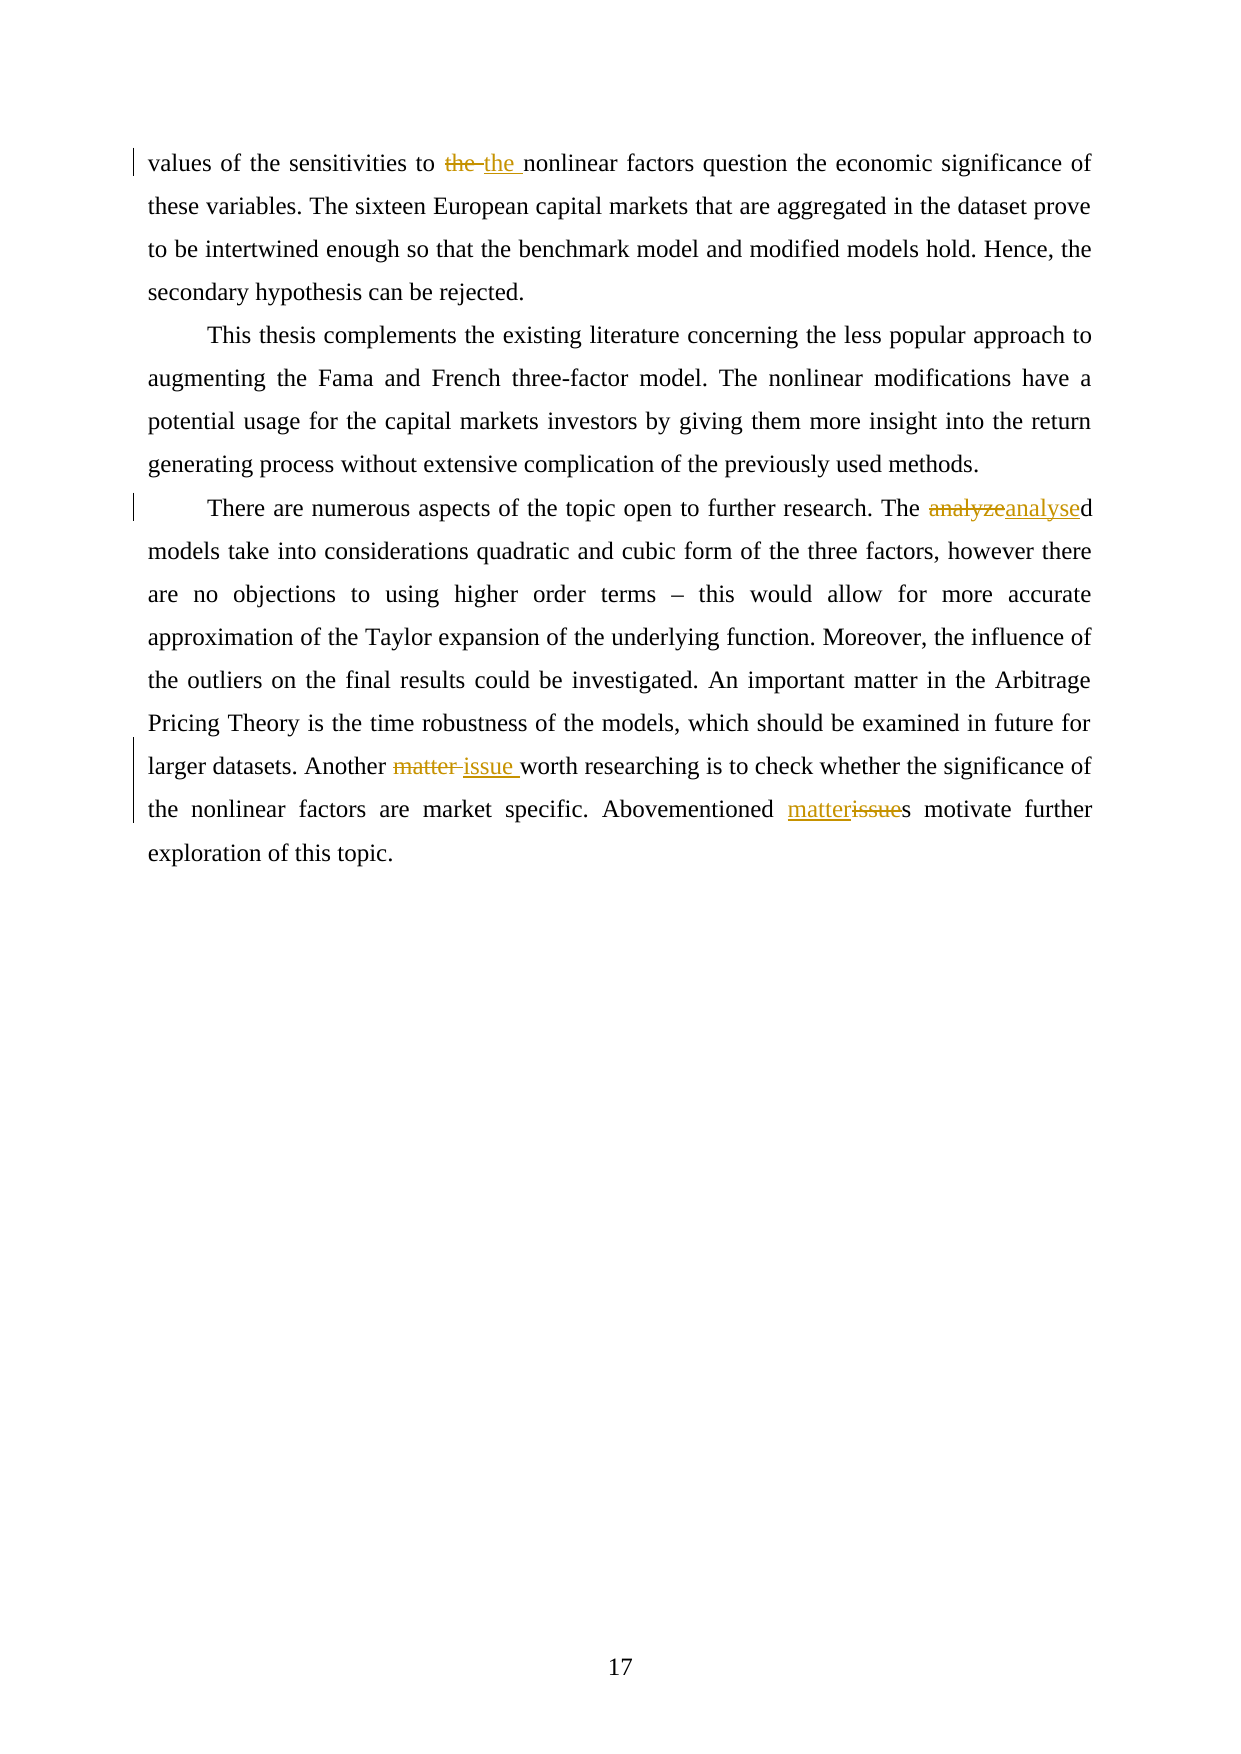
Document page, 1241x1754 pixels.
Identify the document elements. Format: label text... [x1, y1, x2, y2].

text This thesis complements the existing literature concerning the less popular approach to augmenting the Fama and French three-factor model. The nonlinear modifications have a potential usage for the capital markets investors by giving them more insight into the return generating process without extensive complication of the previously used methods. [148, 320, 1092, 478]
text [148, 148, 1092, 306]
text There are numerous aspects of the topic open to further research. The d models take into considerations quadratic and cubic form of the three factors, however there are no objections to using higher order terms – this would allow for more accurate approximation of the Taylor expansion of the underlying function. Moreover, the influence of the outliers on the final results could be investigated. An important matter in the Arbitrage Pricing Theory is the time robustness of the models, which should be examined in future for larger datasets. Another worth researching is to check whether the significance of the nonlinear factors are market specific. Abovementioned s motivate further exploration of this topic. [148, 493, 1092, 866]
